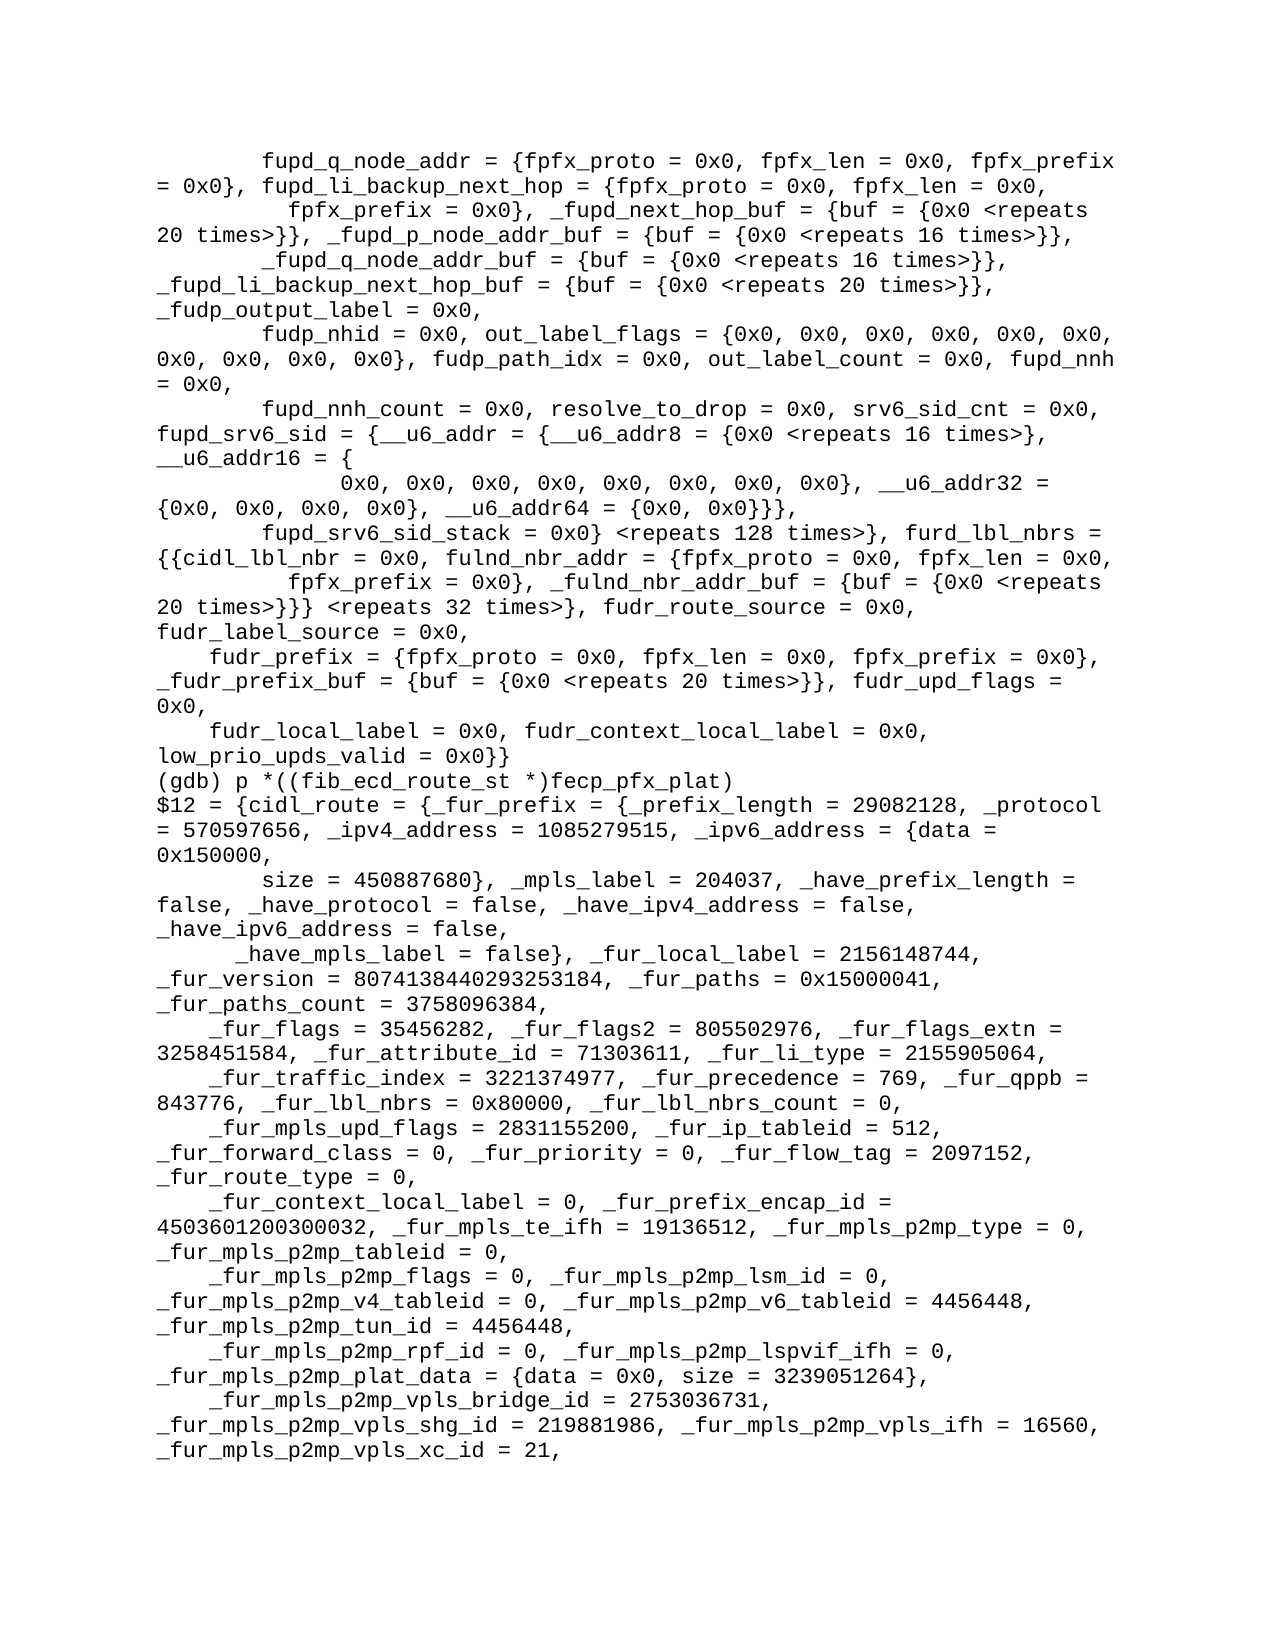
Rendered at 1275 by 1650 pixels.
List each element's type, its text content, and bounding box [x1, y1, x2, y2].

text fpfx_prefix = 0x0}, _fupd_next_hop_buf = {buf = {0x0 <repeats 20 times>}}, _fupd_p_node_addr_buf = {buf = {0x0 <repeats 16 times>}}, [156, 199, 1118, 249]
text fupd_q_node_addr = {fpfx_proto = 0x0, fpfx_len = 0x0, fpfx_prefix = 0x0}, fupd_li_backup_next_hop = {fpfx_proto = 0x0, fpfx_len = 0x0, [156, 150, 1118, 199]
text _fur_context_local_label = 0, _fur_prefix_encap_id = 4503601200300032, _fur_mpls_te_ifh = 19136512, _fur_mpls_p2mp_type = 0, _fur_mpls_p2mp_tableid = 0, [156, 1191, 1118, 1266]
text fupd_srv6_sid_stack = 0x0} <repeats 128 times>}, furd_lbl_nbrs = {{cidl_lbl_nbr = 0x0, fulnd_nbr_addr = {fpfx_proto = 0x0, fpfx_len = 0x0, [156, 522, 1118, 571]
text fpfx_prefix = 0x0}, _fulnd_nbr_addr_buf = {buf = {0x0 <repeats 20 times>}}} <repeats 32 times>}, fudr_route_source = 0x0, fudr_label_source = 0x0, [156, 571, 1118, 646]
text $12 = {cidl_route = {_fur_prefix = {_prefix_length = 29082128, _protocol = 570597656, _ipv4_address = 1085279515, _ipv6_address = {data = 0x150000, [156, 794, 1118, 869]
text _have_mpls_label = false}, _fur_local_label = 2156148744, _fur_version = 8074138440293253184, _fur_paths = 0x15000041, _fur_paths_count = 3758096384, [156, 943, 1118, 1018]
text _fur_mpls_p2mp_flags = 0, _fur_mpls_p2mp_lsm_id = 0, _fur_mpls_p2mp_v4_tableid = 0, _fur_mpls_p2mp_v6_tableid = 4456448, _fur_mpls_p2mp_tun_id = 4456448, [156, 1266, 1118, 1340]
text _fur_traffic_index = 3221374977, _fur_precedence = 769, _fur_qppb = 843776, _fur_lbl_nbrs = 0x80000, _fur_lbl_nbrs_count = 0, [156, 1067, 1118, 1117]
text fudr_prefix = {fpfx_proto = 0x0, fpfx_len = 0x0, fpfx_prefix = 0x0}, _fudr_prefix_buf = {buf = {0x0 <repeats 20 times>}}, fudr_upd_flags = 0x0, [156, 646, 1118, 720]
text 0x0, 0x0, 0x0, 0x0, 0x0, 0x0, 0x0, 0x0}, __u6_addr32 = {0x0, 0x0, 0x0, 0x0}, __u6_addr64 = {0x0, 0x0}}}, [156, 472, 1118, 522]
text fupd_nnh_count = 0x0, resolve_to_drop = 0x0, srv6_sid_cnt = 0x0, fupd_srv6_sid = {__u6_addr = {__u6_addr8 = {0x0 <repeats 16 times>}, __u6_addr16 = { [156, 398, 1118, 472]
text (gdb) p *((fib_ecd_route_st *)fecp_pfx_plat) [156, 770, 1118, 794]
text _fupd_q_node_addr_buf = {buf = {0x0 <repeats 16 times>}}, _fupd_li_backup_next_hop_buf = {buf = {0x0 <repeats 20 times>}}, _fudp_output_label = 0x0, [156, 249, 1118, 323]
text fudr_local_label = 0x0, fudr_context_local_label = 0x0, low_prio_upds_valid = 0x0}} [156, 720, 1118, 770]
text size = 450887680}, _mpls_label = 204037, _have_prefix_length = false, _have_protocol = false, _have_ipv4_address = false, _have_ipv6_address = false, [156, 869, 1118, 943]
text fudp_nhid = 0x0, out_label_flags = {0x0, 0x0, 0x0, 0x0, 0x0, 0x0, 0x0, 0x0, 0x0, 0x0}, fudp_path_idx = 0x0, out_label_count = 0x0, fupd_nnh = 0x0, [156, 323, 1118, 398]
text _fur_mpls_p2mp_vpls_bridge_id = 2753036731, _fur_mpls_p2mp_vpls_shg_id = 219881986, _fur_mpls_p2mp_vpls_ifh = 16560, _fur_mpls_p2mp_vpls_xc_id = 21, [156, 1389, 1118, 1464]
text _fur_flags = 35456282, _fur_flags2 = 805502976, _fur_flags_extn = 3258451584, _fur_attribute_id = 71303611, _fur_li_type = 2155905064, [156, 1018, 1118, 1067]
text _fur_mpls_p2mp_rpf_id = 0, _fur_mpls_p2mp_lspvif_ifh = 0, _fur_mpls_p2mp_plat_data = {data = 0x0, size = 3239051264}, [156, 1340, 1118, 1389]
text _fur_mpls_upd_flags = 2831155200, _fur_ip_tableid = 512, _fur_forward_class = 0, _fur_priority = 0, _fur_flow_tag = 2097152, _fur_route_type = 0, [156, 1117, 1118, 1191]
